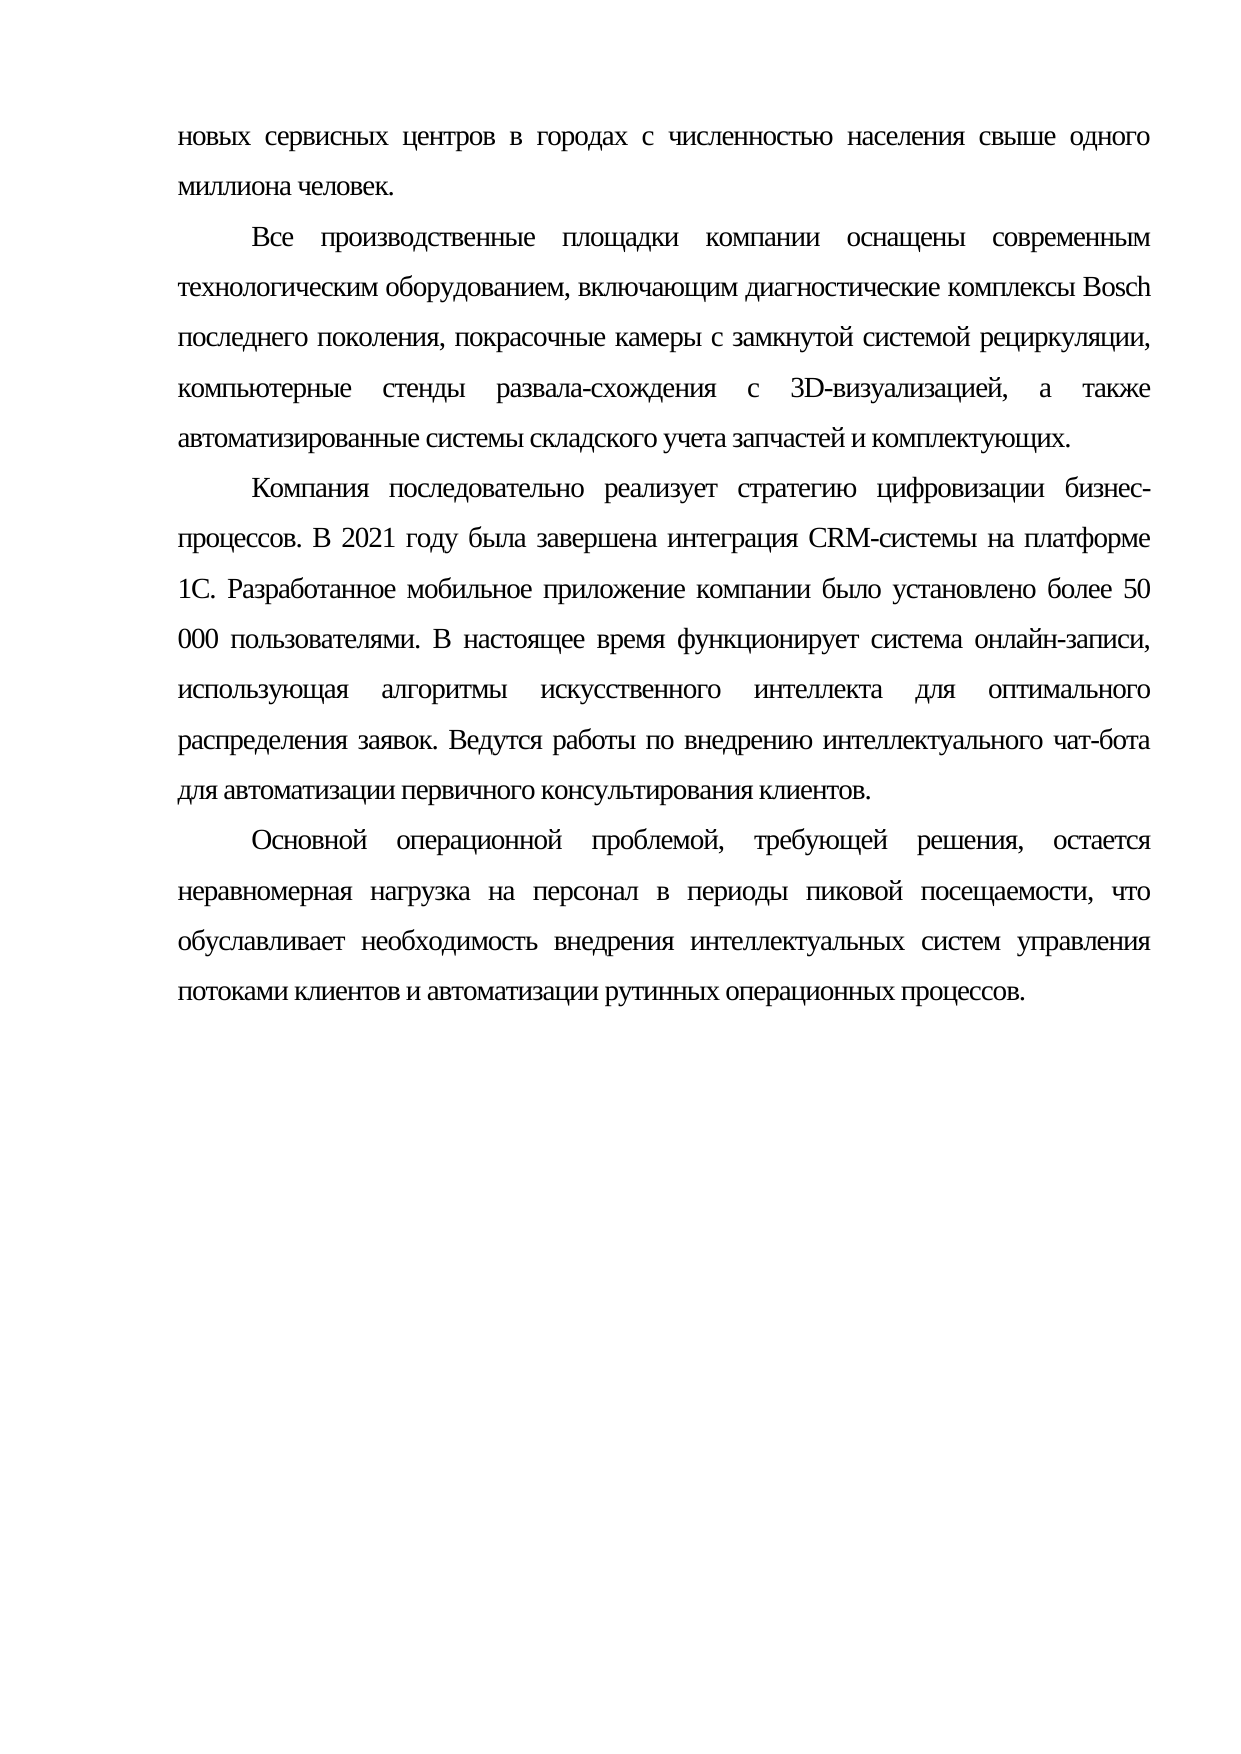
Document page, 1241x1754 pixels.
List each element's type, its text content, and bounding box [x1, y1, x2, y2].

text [177, 118, 1152, 202]
text Все производственные площадки компании оснащены современным технологическим оборудованием, включающим диагностические комплексы Bosch последнего поколения, покрасочные камеры с замкнутой системой рециркуляции, компьютерные стенды развала-схождения с 3D-визуализацией, а также автоматизированные системы складского учета запчастей и комплектующих. [177, 219, 1152, 453]
text Компания последовательно реализует стратегию цифровизации бизнес-процессов. В 2021 году была завершена интеграция CRM-системы на платформе 1С. Разработанное мобильное приложение компании было установлено более 50 000 пользователями. В настоящее время функционирует система онлайн-записи, использующая алгоритмы искусственного интеллекта для оптимального распределения заявок. Ведутся работы по внедрению интеллектуального чат-бота для автоматизации первичного консультирования клиентов. [177, 470, 1152, 806]
text Основной операционной проблемой, требующей решения, остается неравномерная нагрузка на персонал в периоды пиковой посещаемости, что обуславливает необходимость внедрения интеллектуальных систем управления потоками клиентов и автоматизации рутинных операционных процессов. [177, 822, 1152, 1007]
